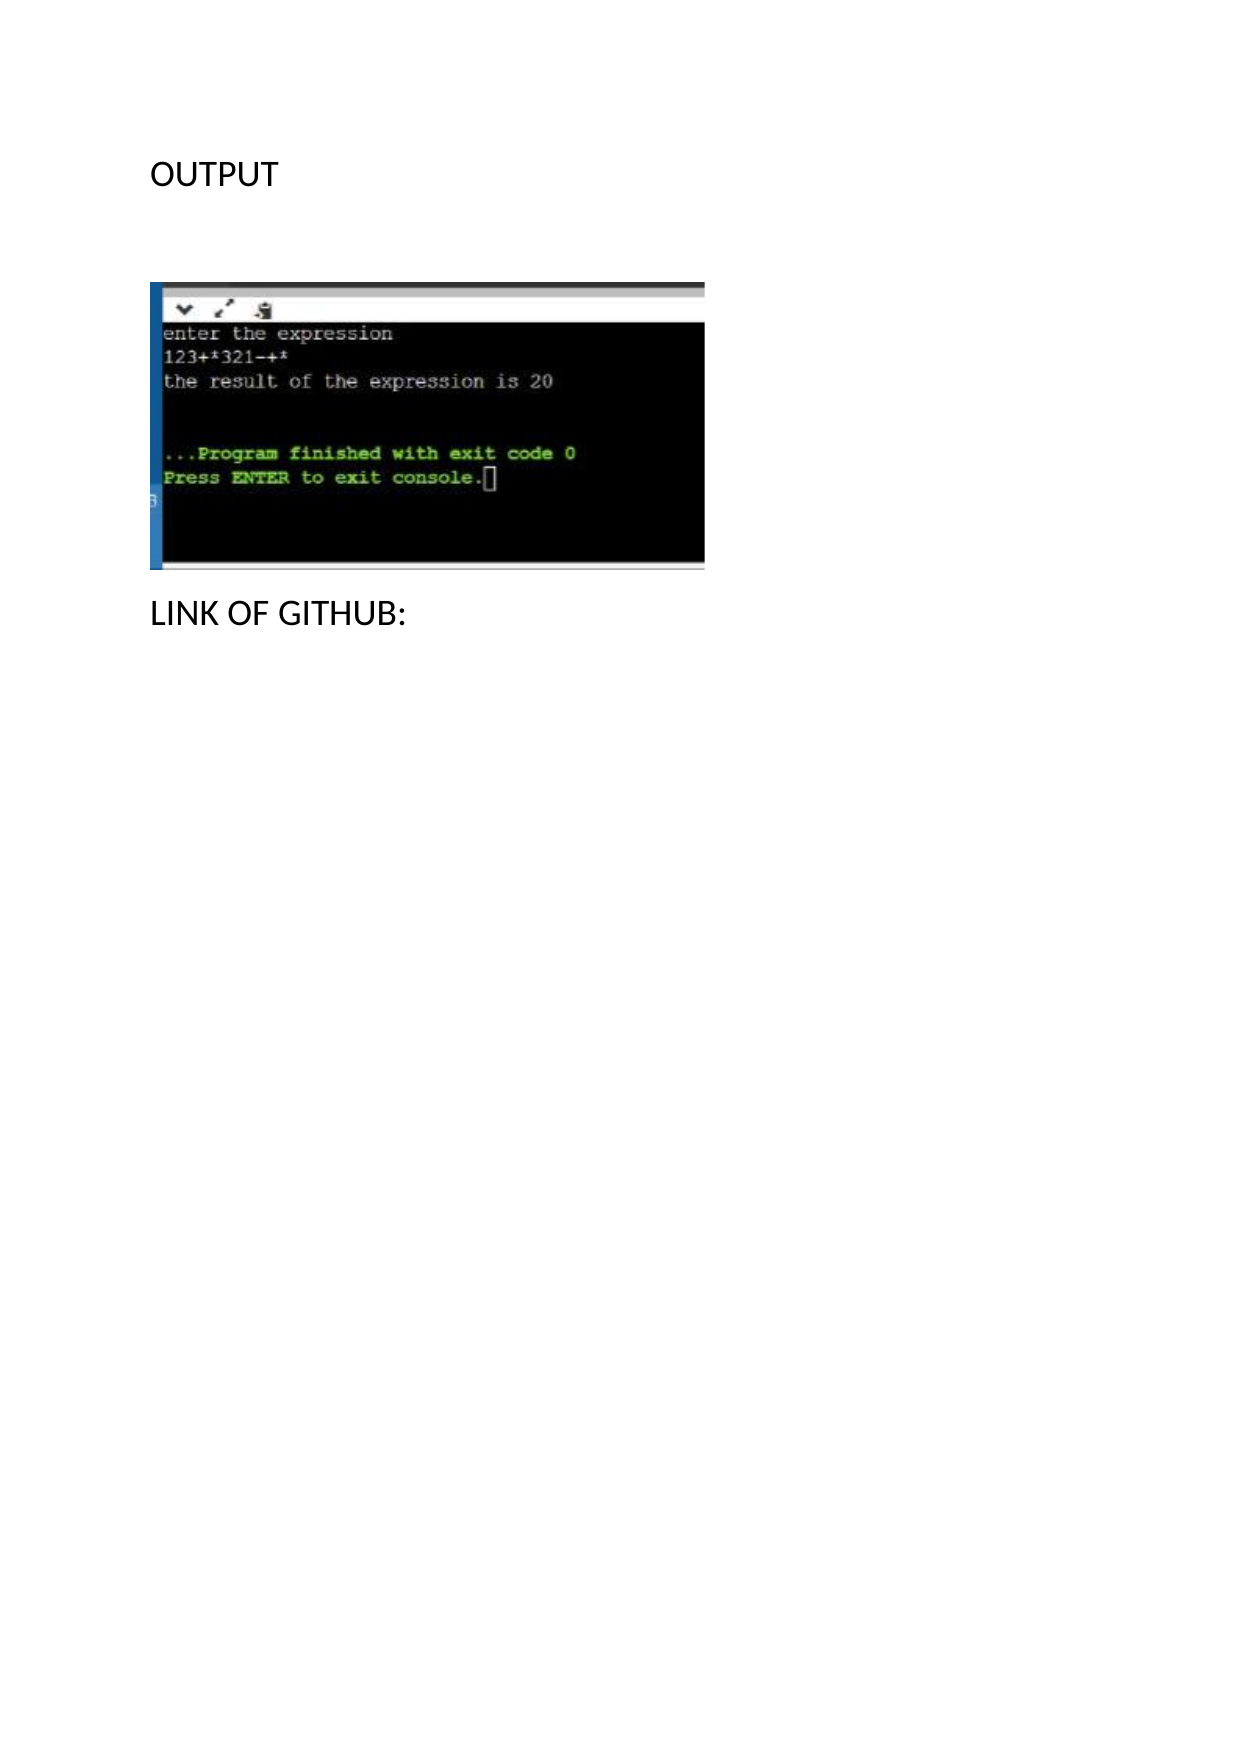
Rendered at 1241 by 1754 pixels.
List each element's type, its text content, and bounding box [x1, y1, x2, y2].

text OUTPUT [150, 150, 1090, 196]
text LINK OF GITHUB: [150, 589, 1090, 634]
picture [150, 282, 705, 570]
